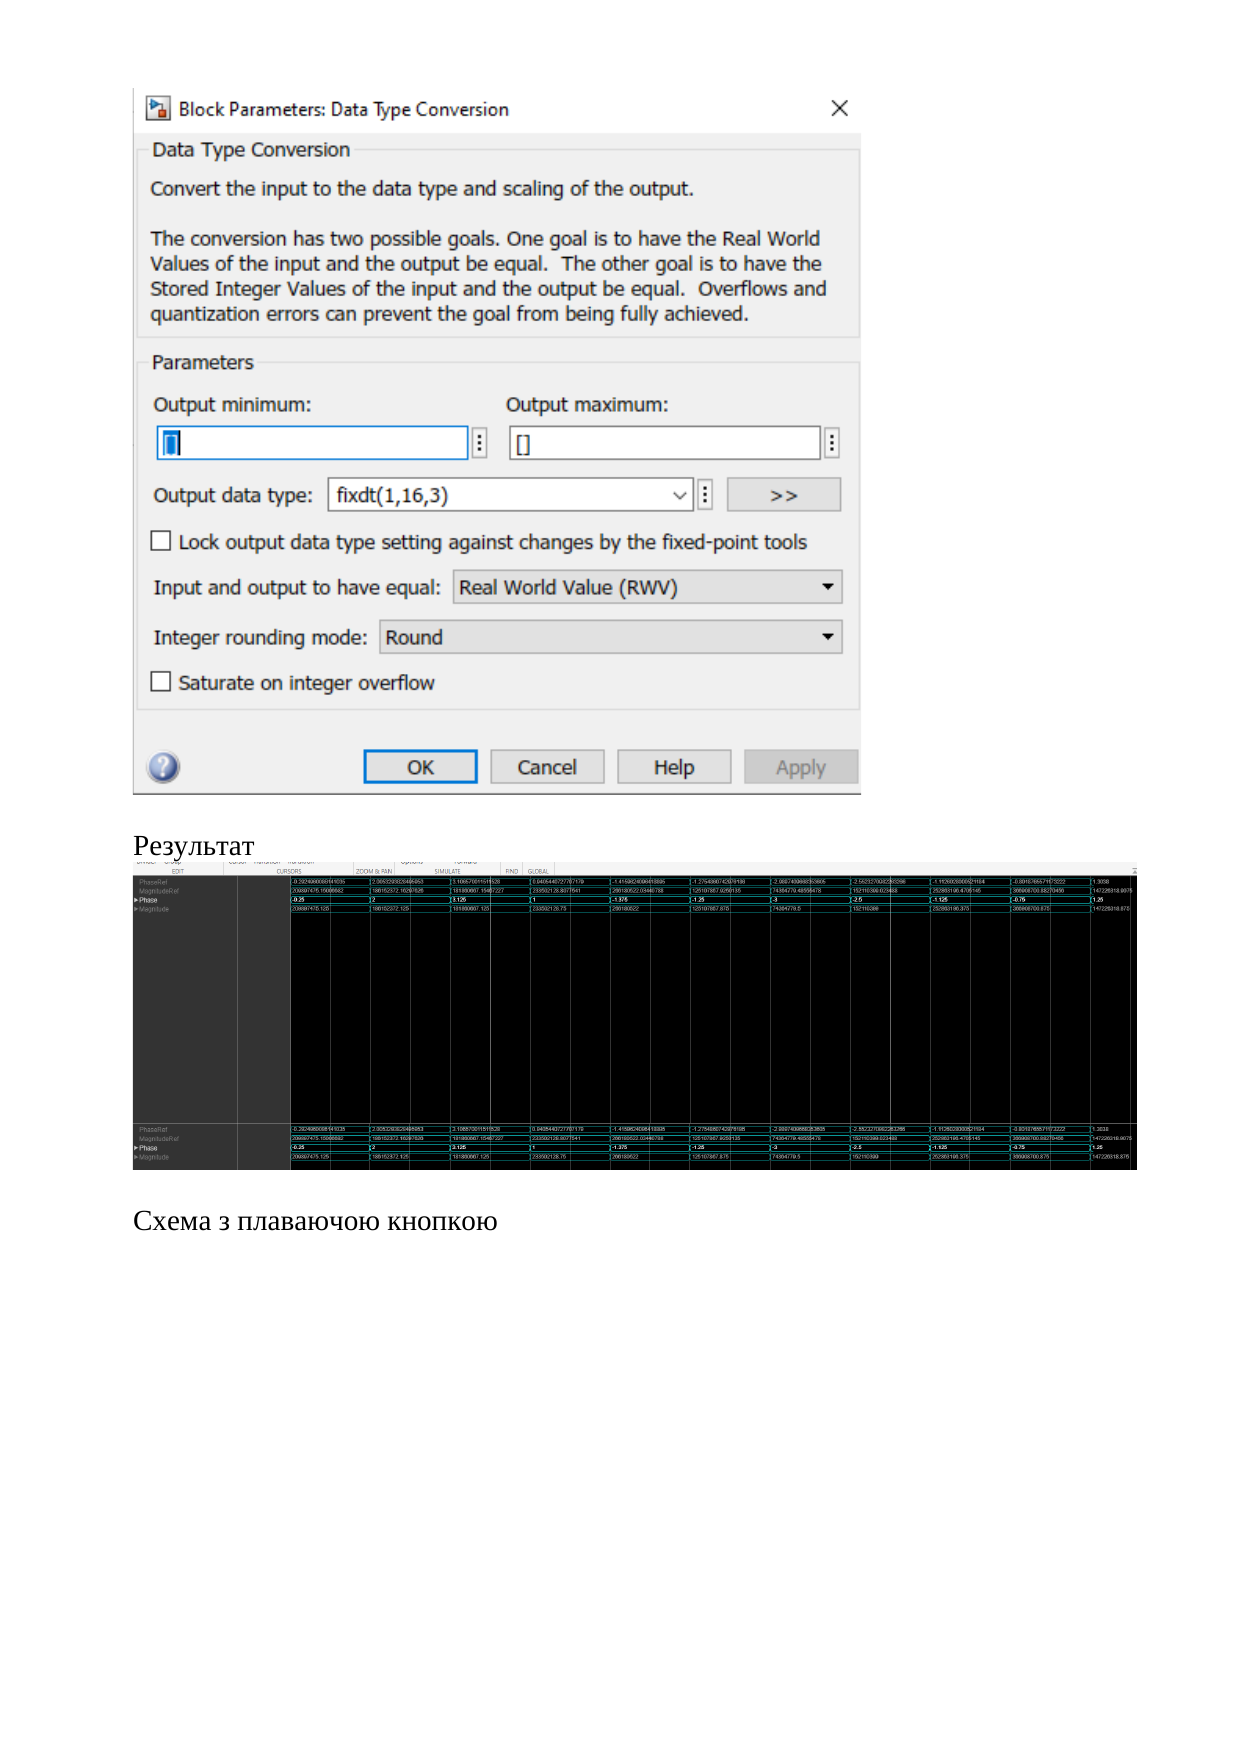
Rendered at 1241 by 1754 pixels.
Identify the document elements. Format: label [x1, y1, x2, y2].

picture [132, 88, 862, 795]
picture [132, 862, 1137, 1170]
text [133, 88, 1200, 1237]
